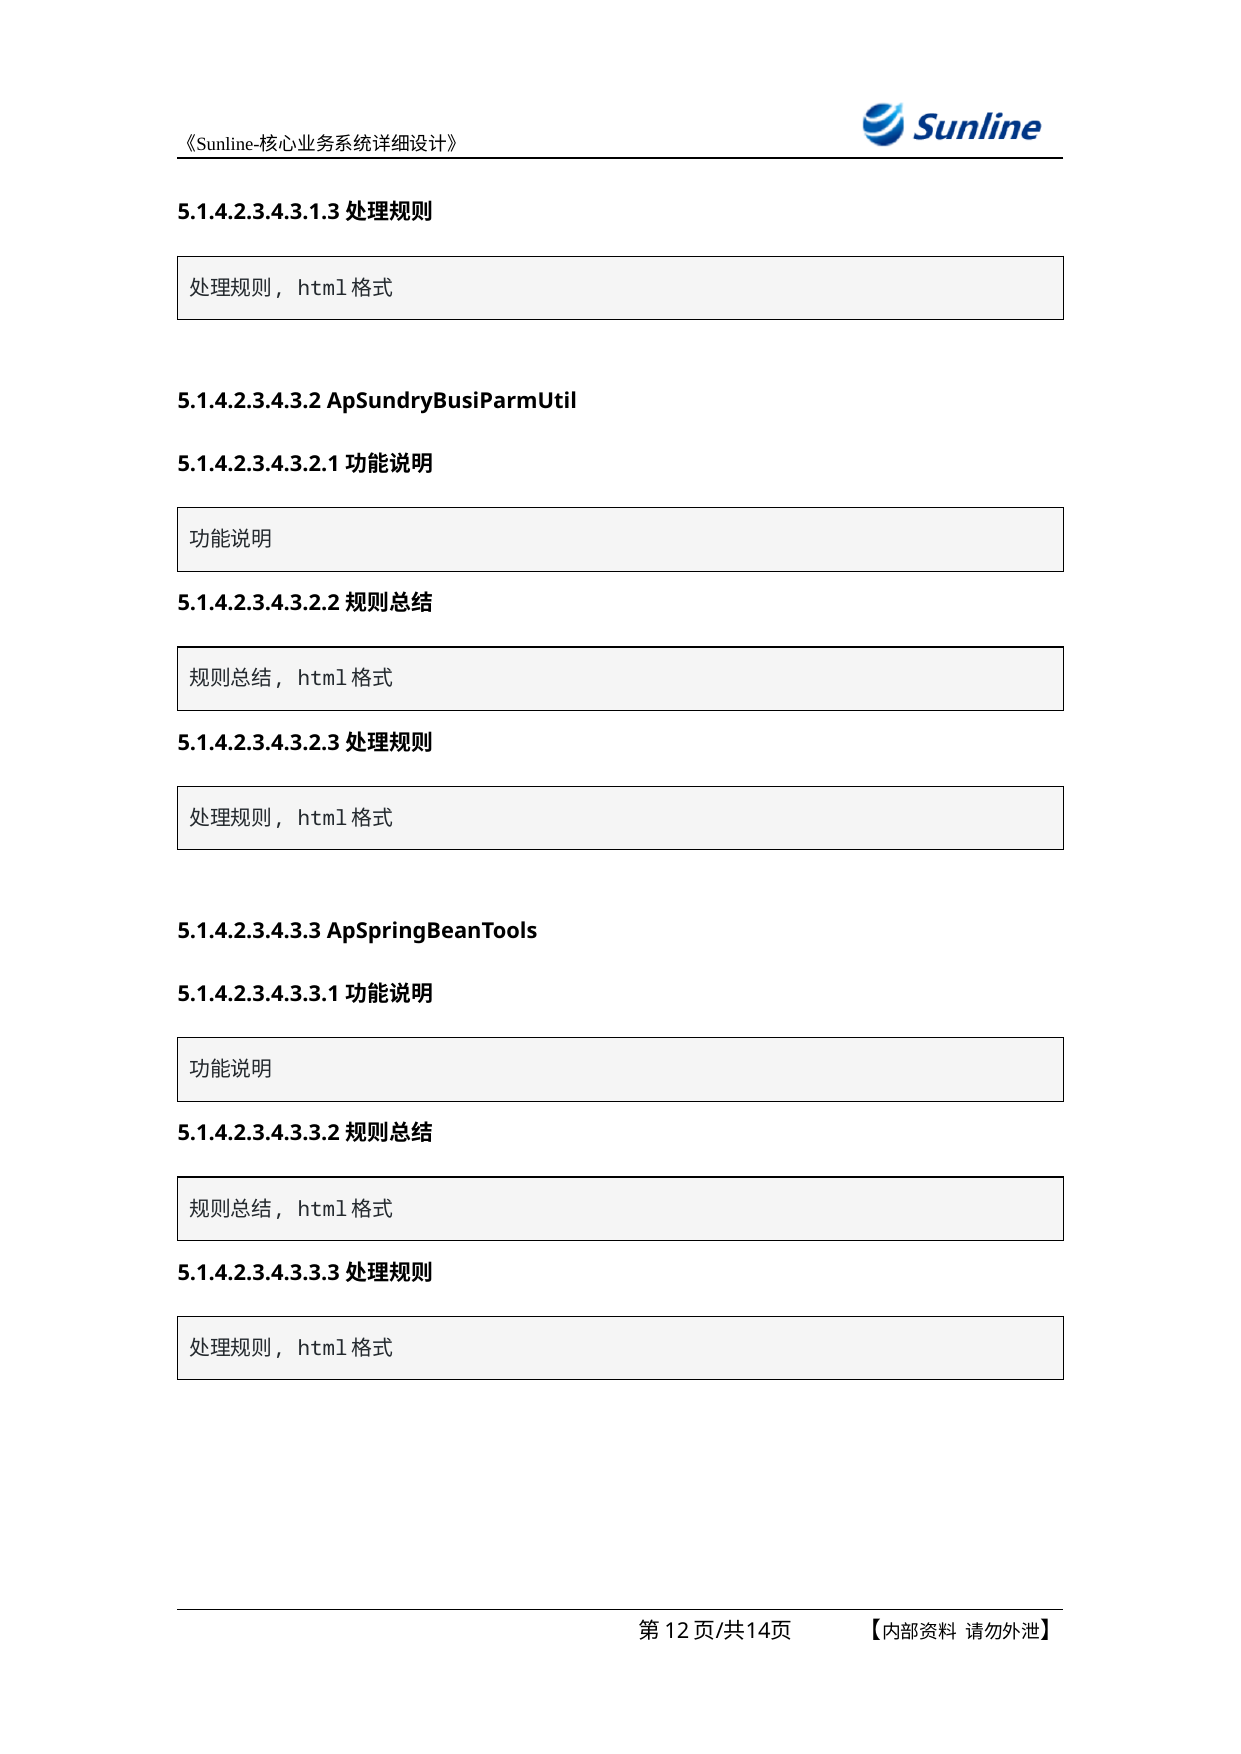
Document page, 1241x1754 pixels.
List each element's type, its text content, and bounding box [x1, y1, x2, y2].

text ApSpringBeanTools [177, 913, 1063, 947]
table_header 规则总结, html格式 [178, 648, 1063, 710]
table_header 处理规则, html格式 [178, 787, 1063, 849]
picture [856, 95, 1043, 150]
table_header 处理规则, html格式 [178, 1317, 1063, 1379]
text ApSundryBusiParmUtil [177, 383, 1063, 417]
text 处理规则 [177, 193, 1063, 227]
table_header 功能说明 [178, 508, 1063, 571]
text 规则总结 [177, 584, 1063, 618]
table_header 规则总结, html格式 [178, 1178, 1063, 1240]
text 处理规则 [177, 1253, 1063, 1287]
text 功能说明 [177, 975, 1063, 1009]
text 规则总结 [177, 1114, 1063, 1148]
table_header 功能说明 [178, 1038, 1063, 1101]
text 处理规则 [177, 723, 1063, 757]
table_header 处理规则, html格式 [178, 257, 1063, 319]
text 功能说明 [177, 445, 1063, 479]
